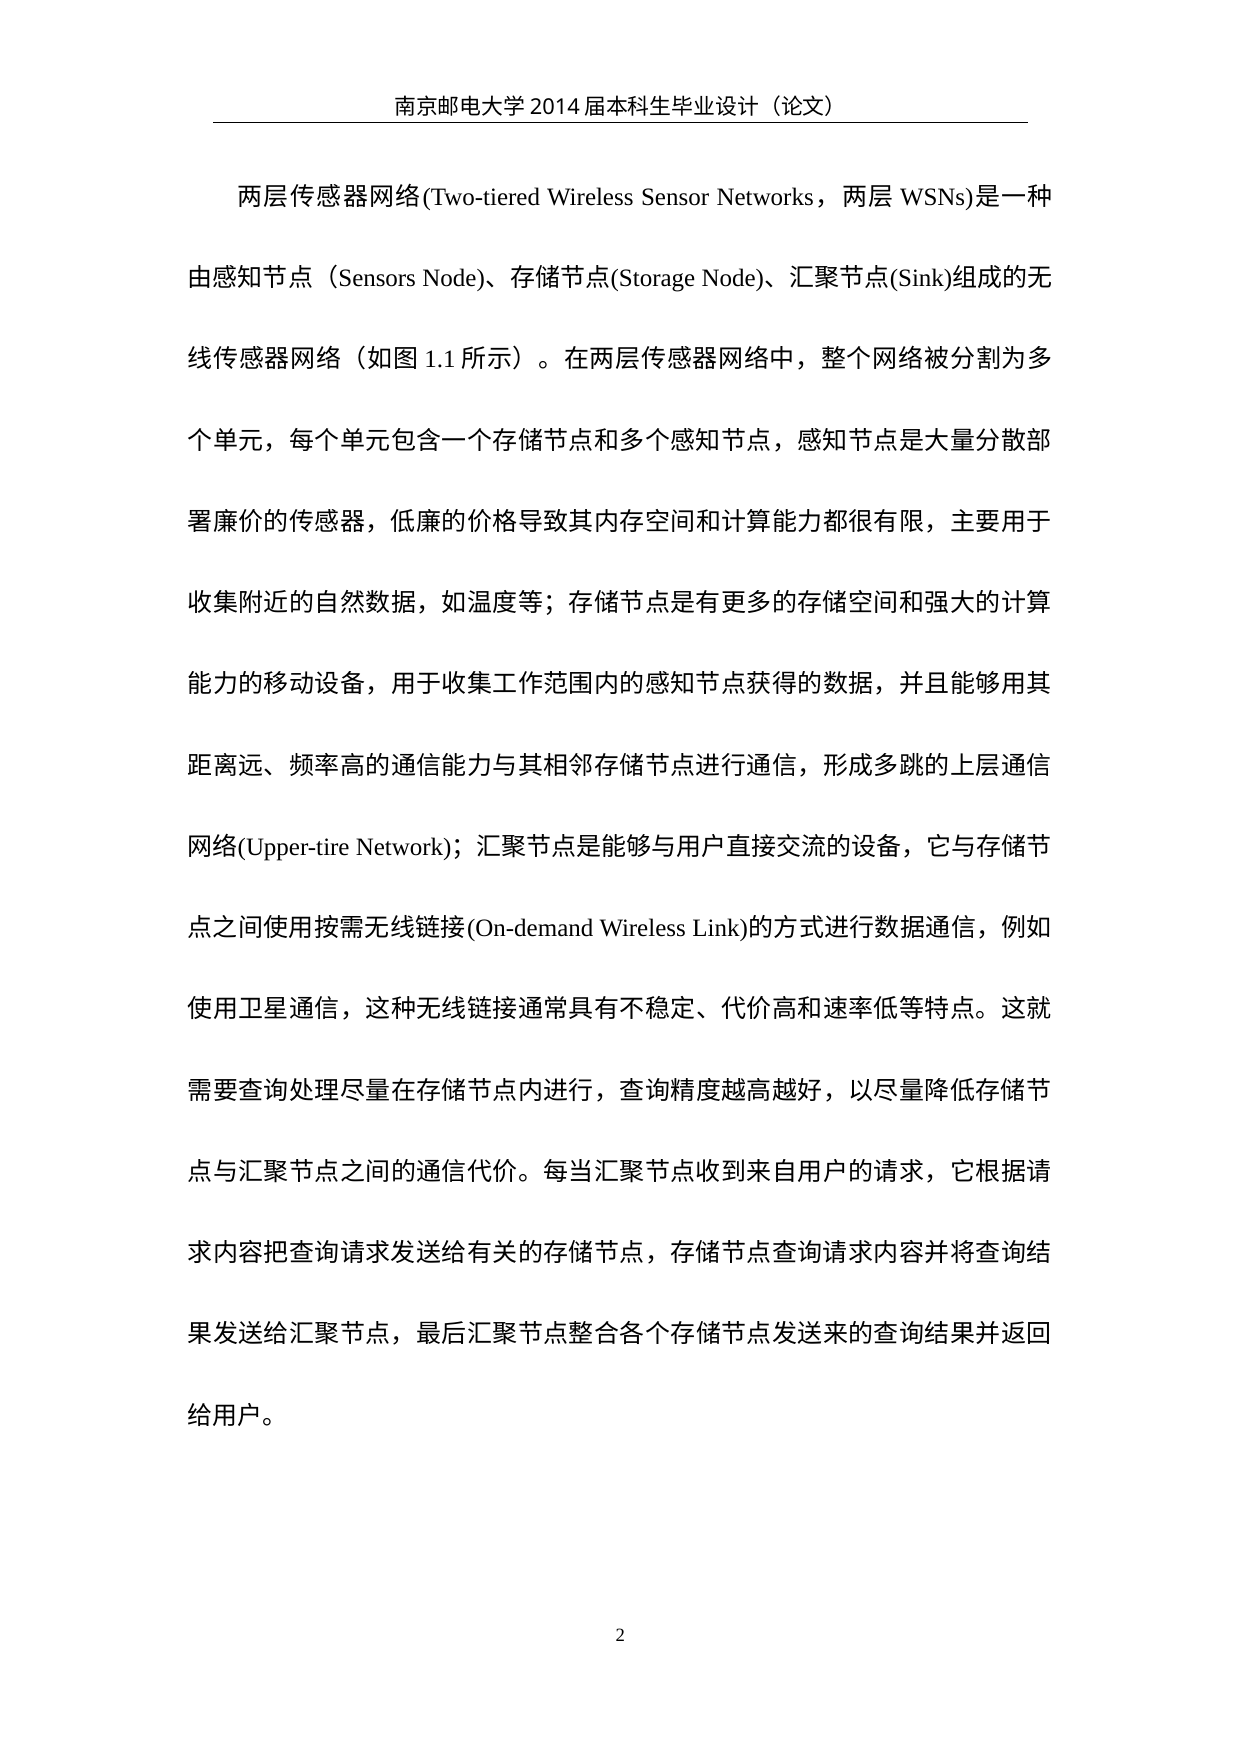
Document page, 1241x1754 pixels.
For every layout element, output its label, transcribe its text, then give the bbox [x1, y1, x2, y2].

text 两层传感器网络(Two-tiered Wireless Sensor Networks，两层WSNs)是一种由感知节点（Sensors Node)、存储节点(Storage Node)、汇聚节点(Sink)组成的无线传感器网络（如图1.1所示）。在两层传感器网络中，整个网络被分割为多个单元，每个单元包含一个存储节点和多个感知节点，感知节点是大量分散部署廉价的传感器，低廉的价格导致其内存空间和计算能力都很有限，主要用于收集附近的自然数据，如温度等；存储节点是有更多的存储空间和强大的计算能力的移动设备，用于收集工作范围内的感知节点获得的数据，并且能够用其距离远、频率高的通信能力与其相邻存储节点进行通信，形成多跳的上层通信网络(Upper-tire Network)；汇聚节点是能够与用户直接交流的设备，它与存储节点之间使用按需无线链接(On-demand Wireless Link)的方式进行数据通信，例如使用卫星通信，这种无线链接通常具有不稳定、代价高和速率低等特点。这就需要查询处理尽量在存储节点内进行，查询精度越高越好，以尽量降低存储节点与汇聚节点之间的通信代价。每当汇聚节点收到来自用户的请求，它根据请求内容把查询请求发送给有关的存储节点，存储节点查询请求内容并将查询结果发送给汇聚节点，最后汇聚节点整合各个存储节点发送来的查询结果并返回给用户。 [187, 162, 1053, 1446]
